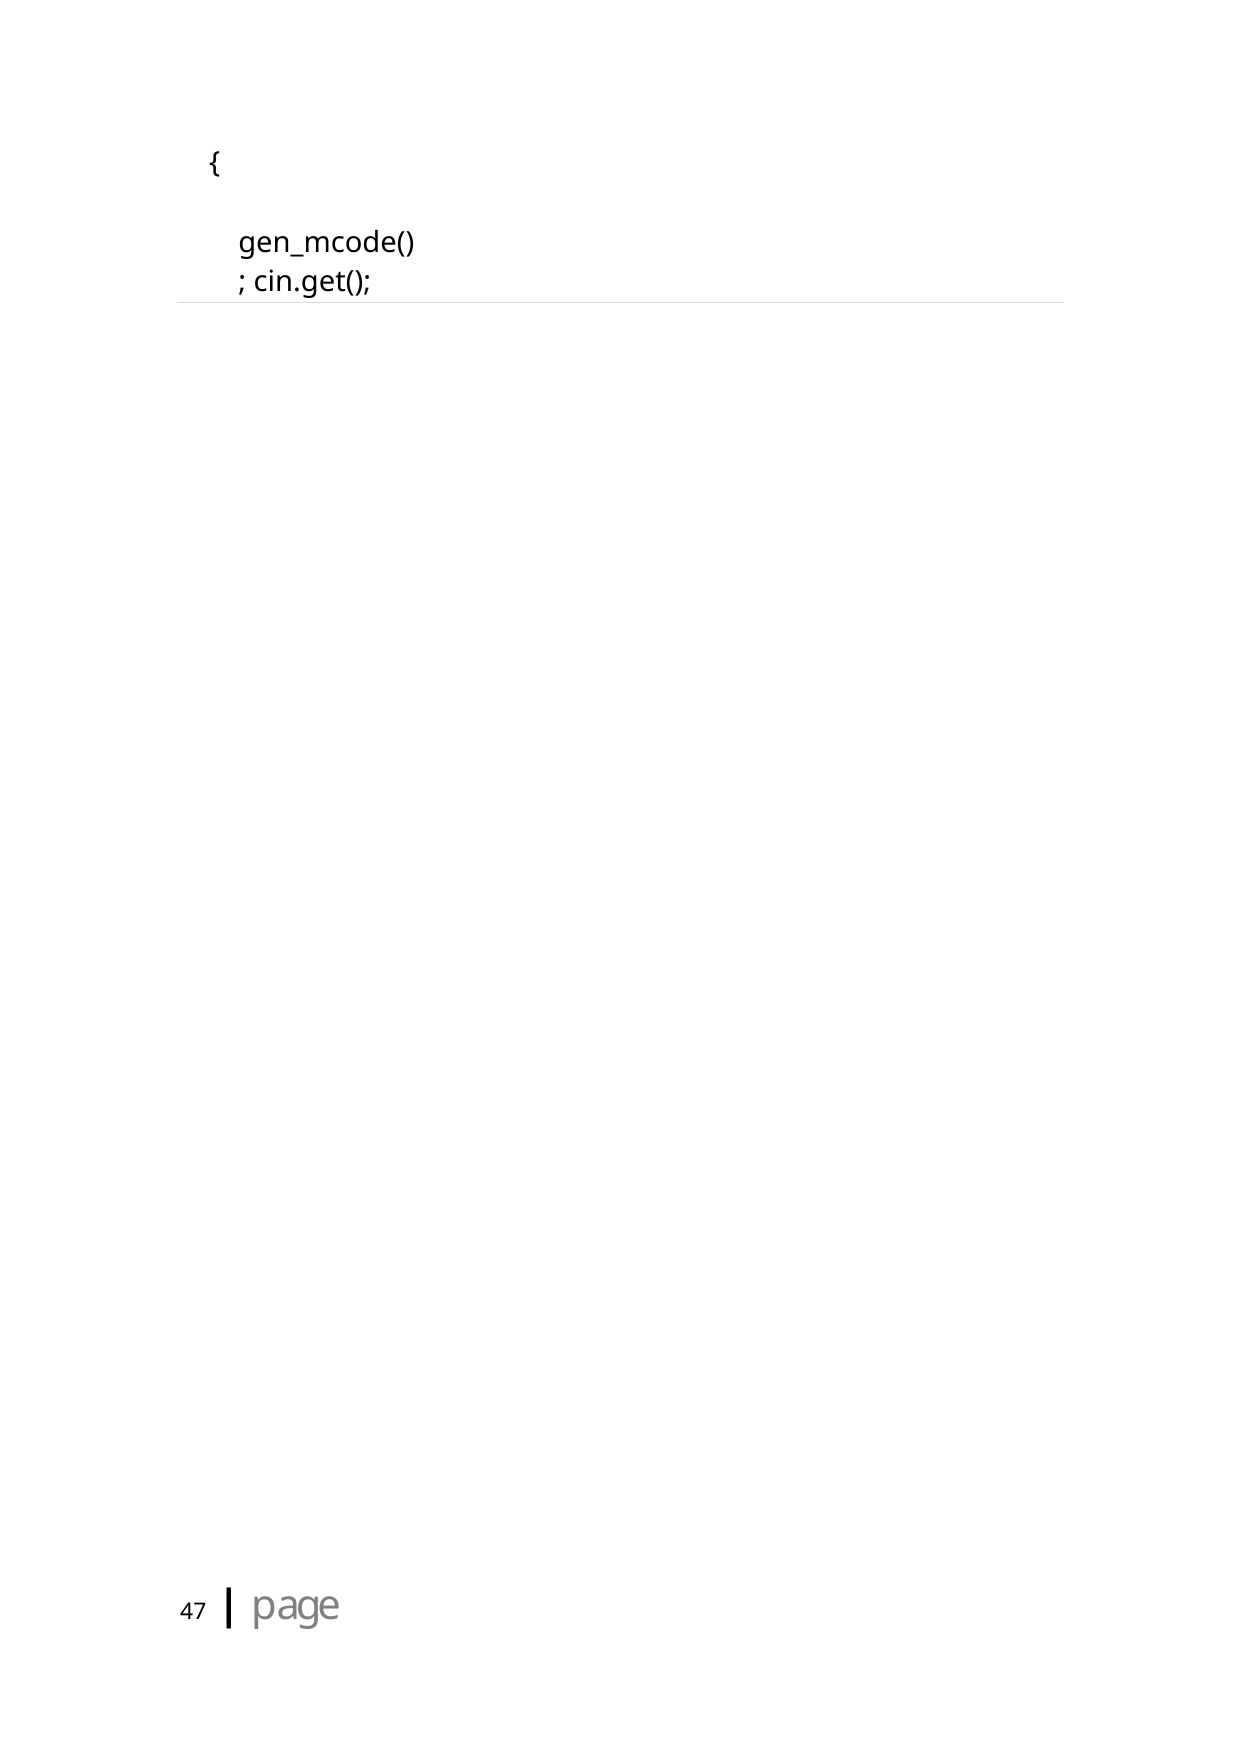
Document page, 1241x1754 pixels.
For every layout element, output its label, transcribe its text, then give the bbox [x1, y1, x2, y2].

text gen_mcode(); cin.get(); [238, 221, 414, 300]
text { [209, 142, 1076, 181]
